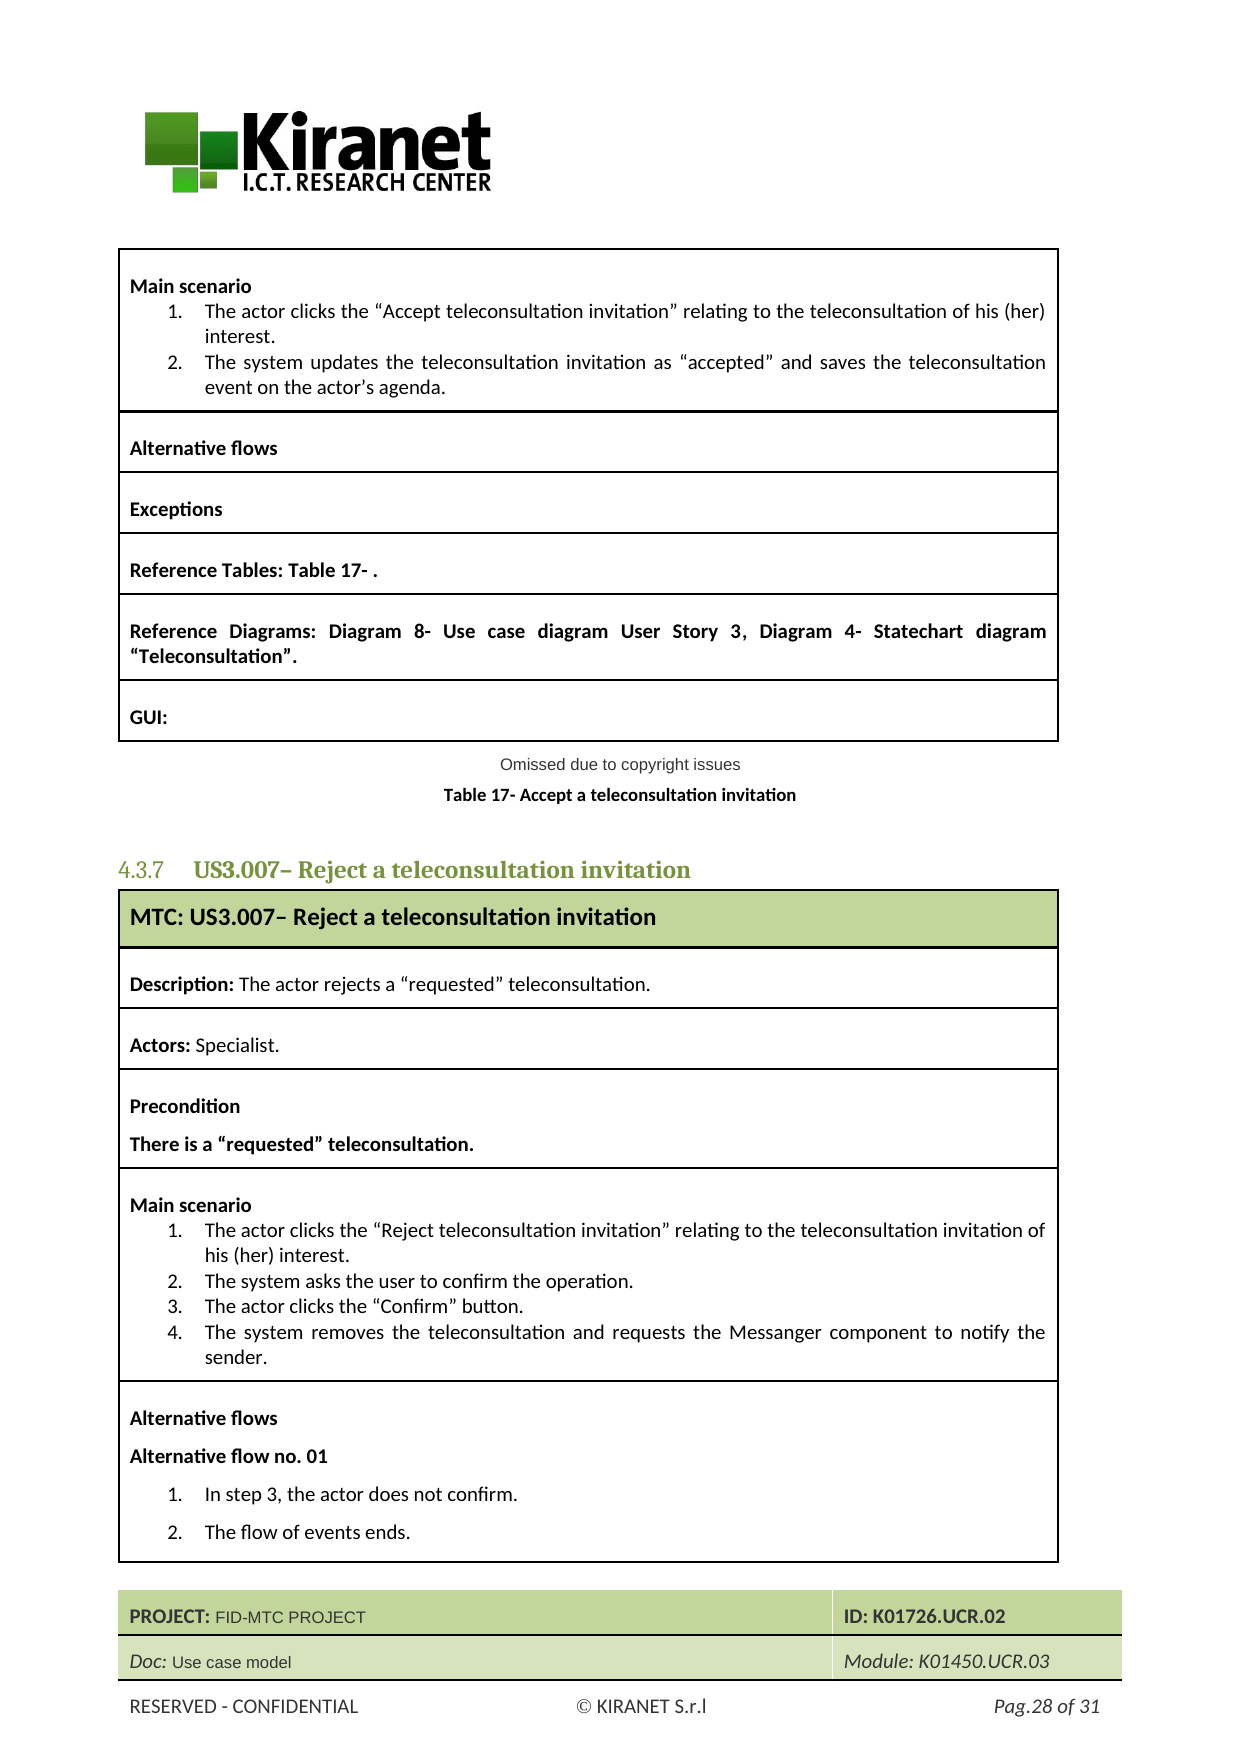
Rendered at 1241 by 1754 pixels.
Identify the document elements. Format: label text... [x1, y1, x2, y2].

table_cell GUI: [120, 681, 1057, 740]
table_cell Precondition There is a “requested” teleconsultation. [120, 1070, 1057, 1167]
table_cell Main scenario The actor clicks the “Accept teleconsultation invitation” relating to the teleconsultation of his (her) interest. The system updates the teleconsultation invitation as “accepted” and saves the teleconsultation event on the actor’s agenda. [120, 250, 1057, 410]
subtitle US3.007– Reject a teleconsultation invitation [118, 856, 1122, 884]
table_cell Actors: Specialist. [120, 1009, 1057, 1068]
table_cell Reference Diagrams: Diagram 8- Use case diagram User Story 3, Diagram 4- Statechart diagram “Teleconsultation”. [120, 595, 1057, 679]
text Omissed due to copyright issues [118, 754, 1122, 774]
table_cell Alternative flows [120, 413, 1057, 471]
table_cell Alternative flows Alternative flow no. 01 In step 3, the actor does not confirm. The flow of events ends. [120, 1382, 1057, 1561]
table_cell Exceptions [120, 473, 1057, 532]
table_cell Main scenario The actor clicks the “Reject teleconsultation invitation” relating to the teleconsultation invitation of his (her) interest. The system asks the user to confirm the operation. The actor clicks the “Confirm” button. The system removes the teleconsultation and requests the Messanger component to notify the sender. [120, 1169, 1057, 1380]
table_header MTC: US3.007– Reject a teleconsultation invitation [120, 891, 1057, 946]
table_cell Description: The actor rejects a “requested” teleconsultation. [120, 949, 1057, 1007]
picture [129, 91, 525, 226]
